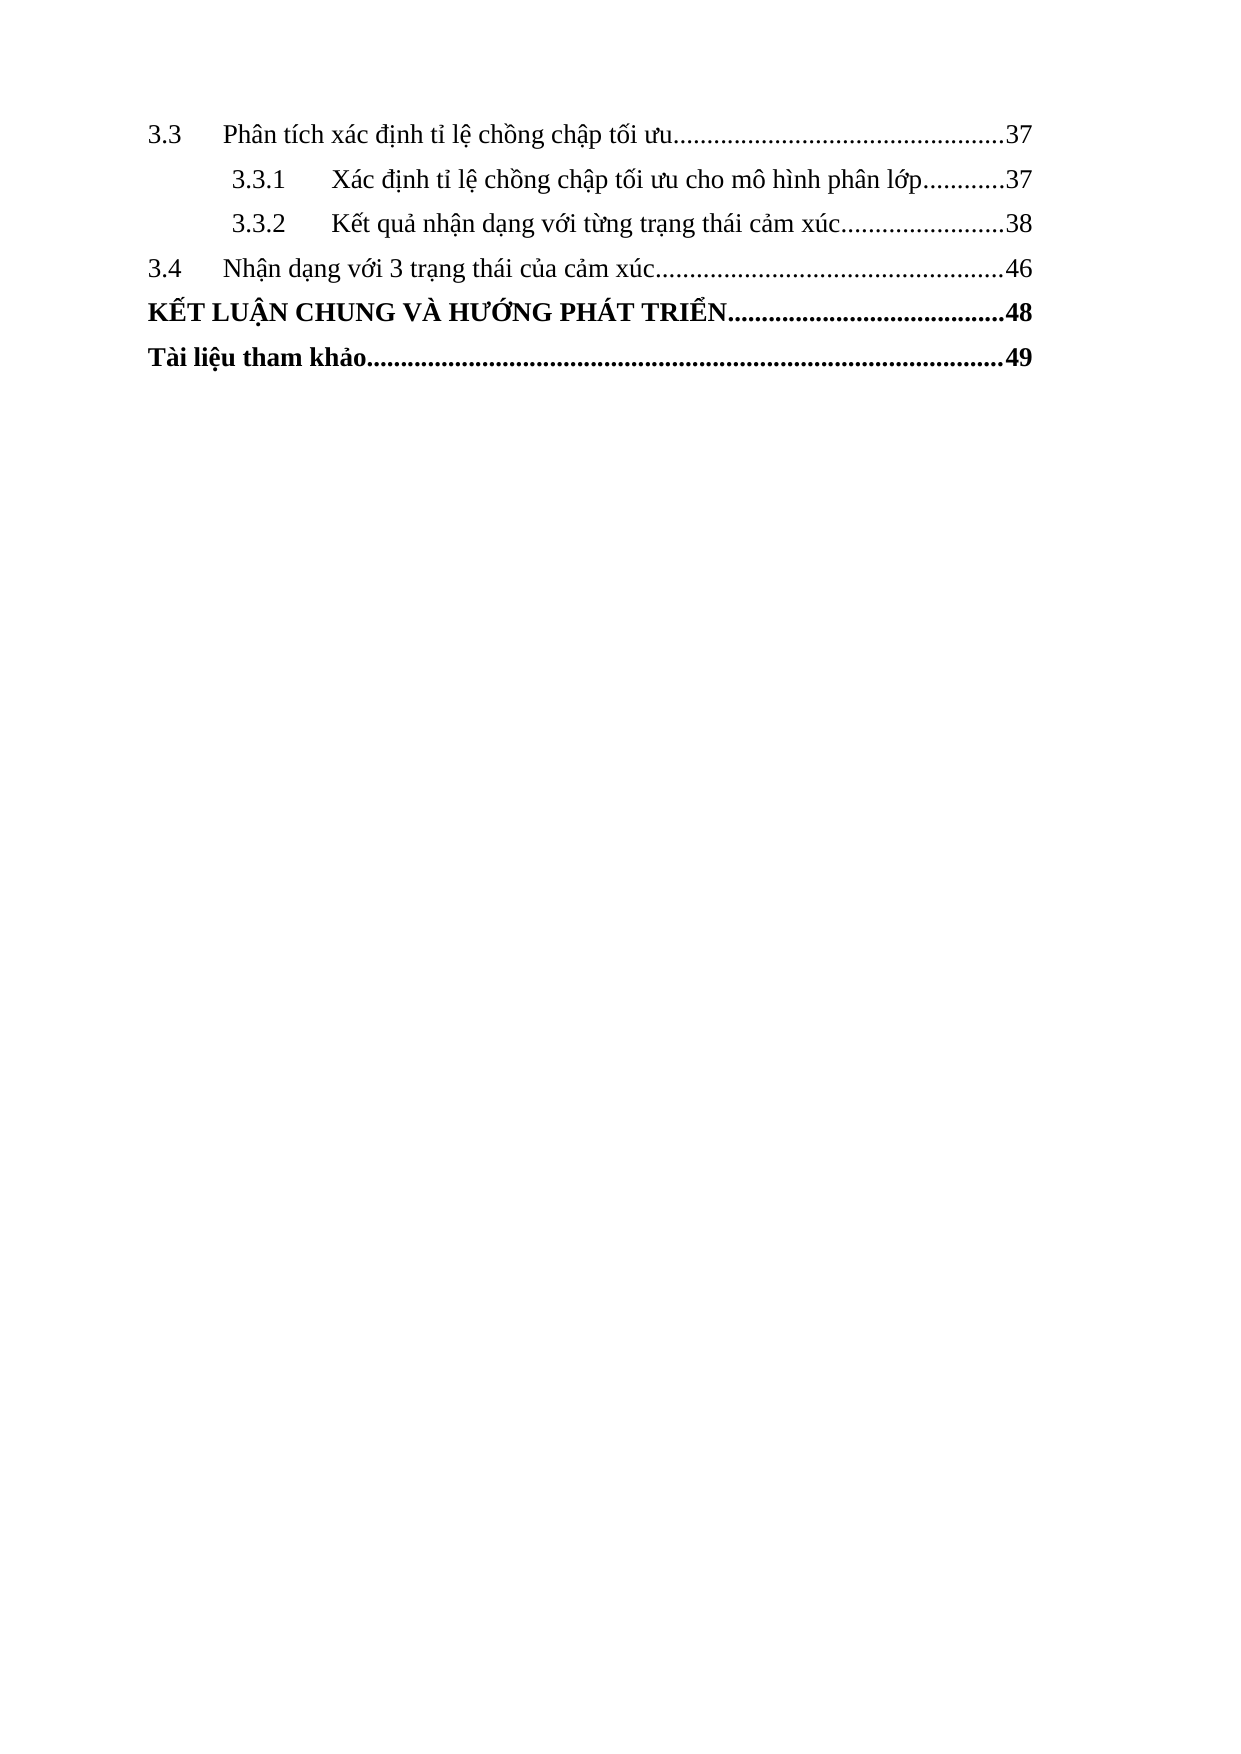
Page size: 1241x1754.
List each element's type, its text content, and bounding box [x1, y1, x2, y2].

text 3.3.2 Kết quả nhận dạng với từng trạng thái cảm xúc 38 [202, 207, 1033, 238]
text 3.3 Phân tích xác định tỉ lệ chồng chập tối ưu 37 [148, 118, 1033, 149]
text KẾT LUẬN CHUNG VÀ HƯỚNG PHÁT TRIỂN 48 [148, 296, 1033, 328]
text Tài liệu tham khảo 49 [148, 341, 1033, 372]
text 3.3.1 Xác định tỉ lệ chồng chập tối ưu cho mô hình phân lớp 37 [202, 163, 1033, 194]
text 3.4 Nhận dạng với 3 trạng thái của cảm xúc 46 [148, 252, 1033, 283]
